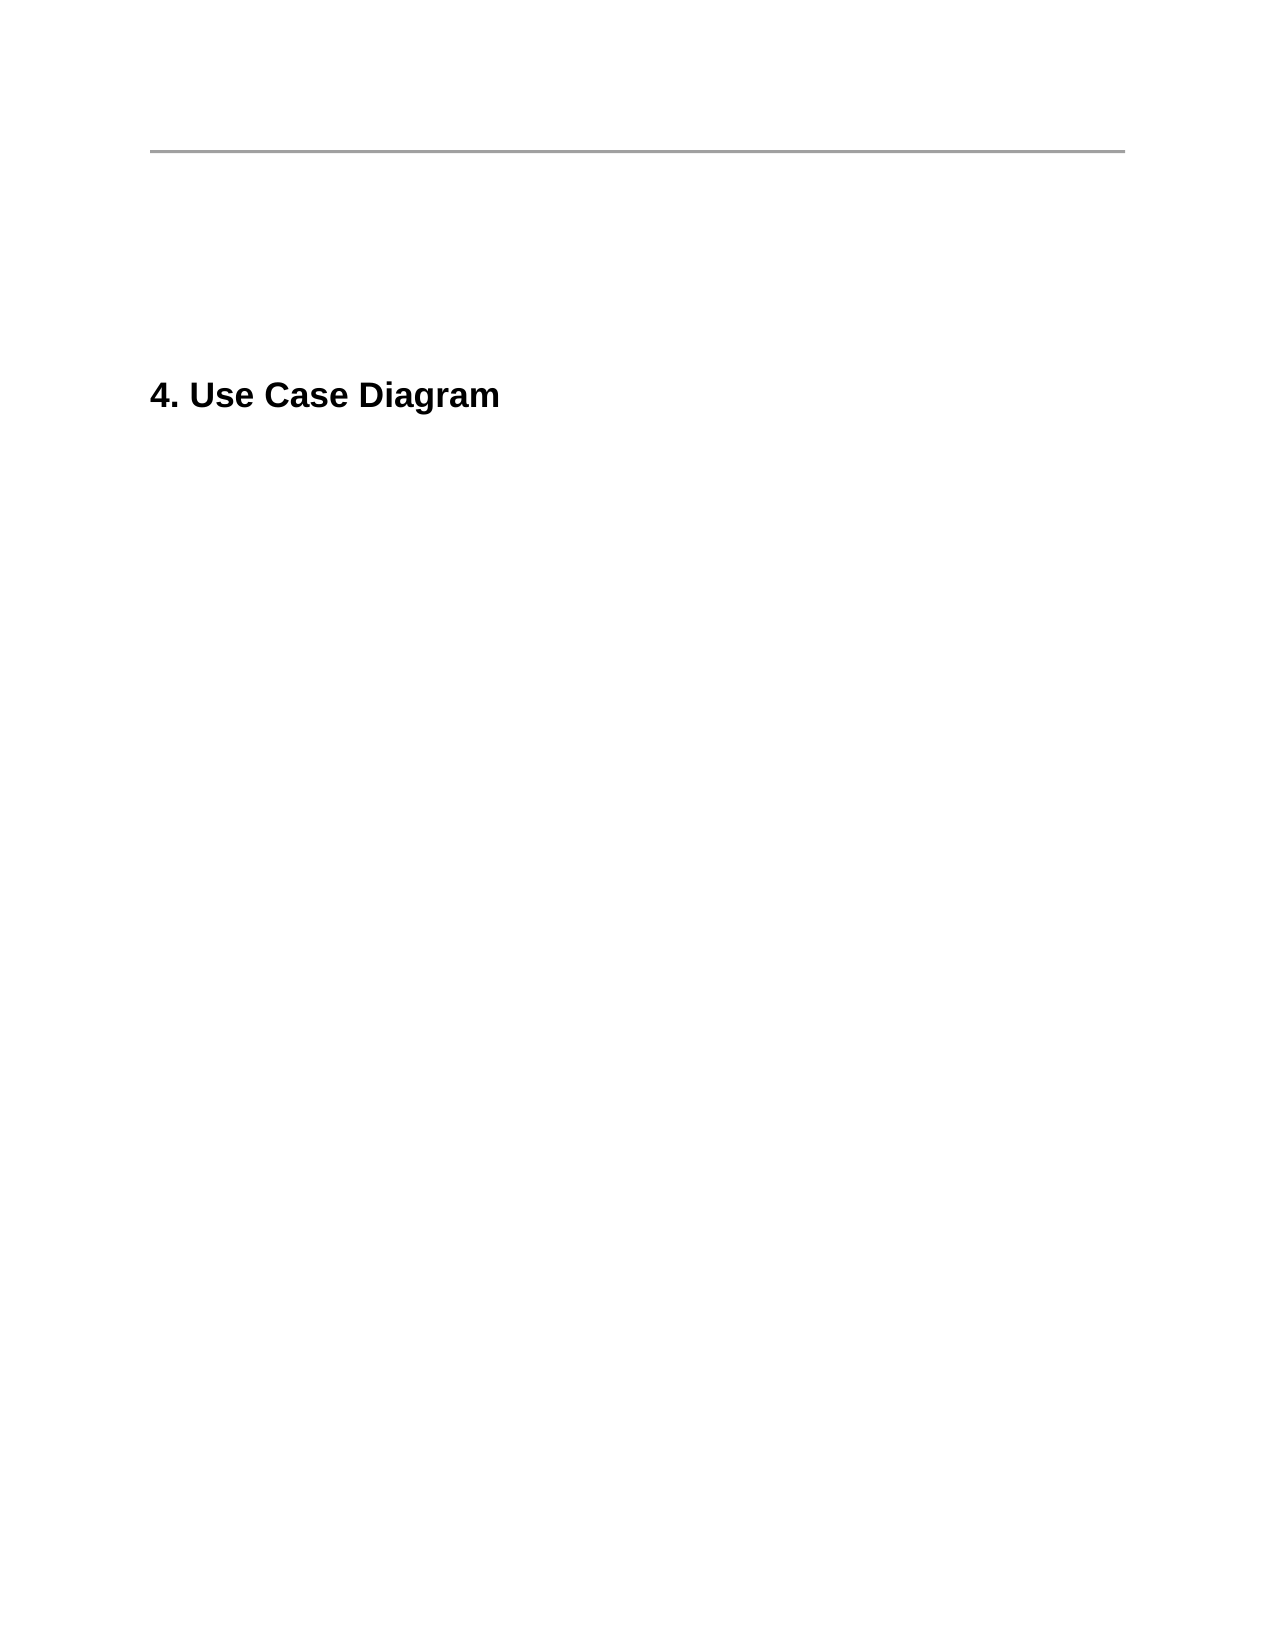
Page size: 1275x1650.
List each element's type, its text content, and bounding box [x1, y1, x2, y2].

subtitle 4. Use Case Diagram [150, 374, 1125, 415]
